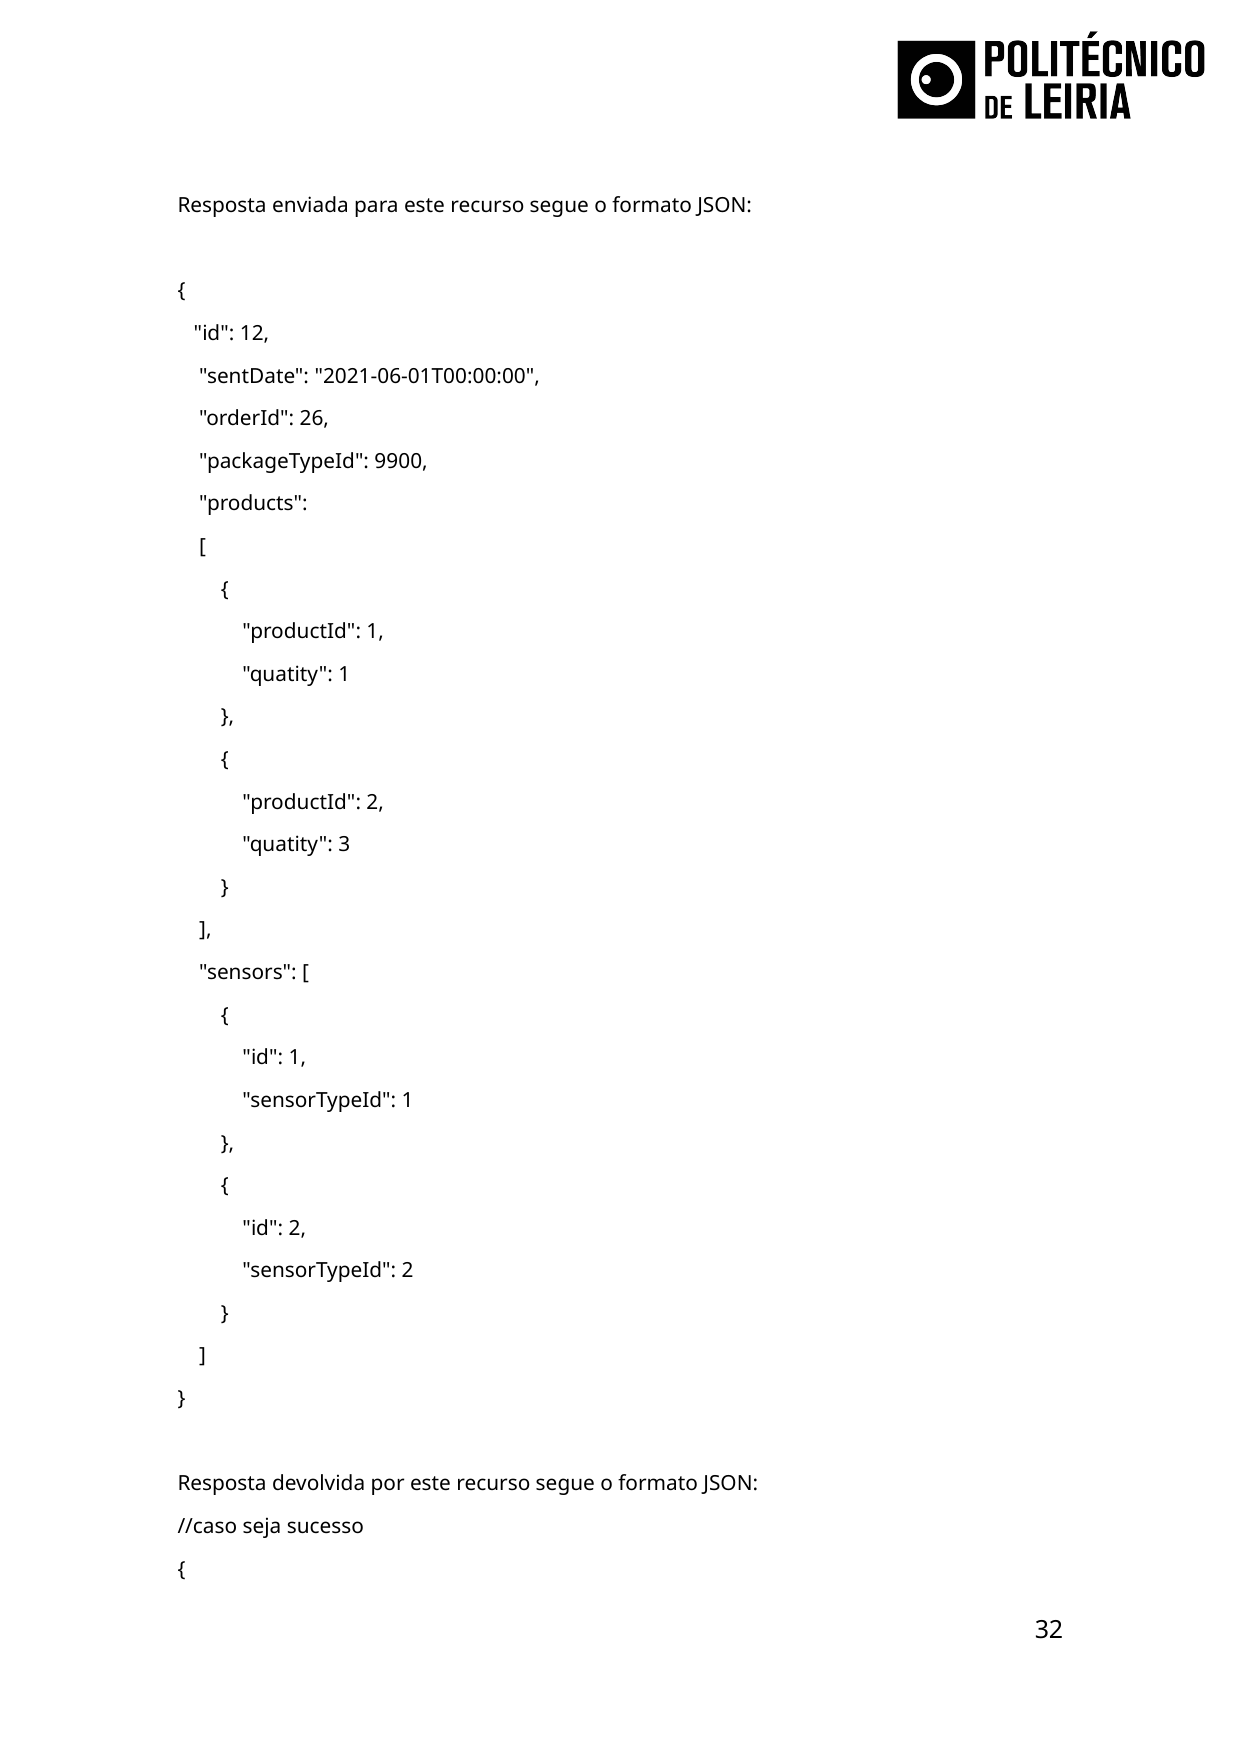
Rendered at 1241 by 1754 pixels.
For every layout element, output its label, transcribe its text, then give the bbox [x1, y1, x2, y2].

text "packageTypeId": 9900, [177, 446, 1063, 474]
text "quatity": 1 [177, 659, 1063, 687]
text { [177, 1000, 1063, 1028]
text "id": 1, [177, 1042, 1063, 1071]
text "id": 2, [177, 1213, 1063, 1241]
text { [177, 1170, 1063, 1199]
text "sentDate": "2021-06-01T00:00:00", [177, 361, 1063, 389]
text "sensorTypeId": 2 [177, 1255, 1063, 1284]
text "orderId": 26, [177, 403, 1063, 432]
text //caso seja sucesso [177, 1511, 1063, 1539]
text ] [177, 1341, 1063, 1369]
text { [177, 744, 1063, 773]
text } [177, 1298, 1063, 1326]
text ], [177, 914, 1063, 943]
text { [177, 276, 1063, 304]
text Resposta enviada para este recurso segue o formato JSON: [177, 190, 1063, 219]
text } [177, 872, 1063, 900]
text "sensorTypeId": 1 [177, 1085, 1063, 1113]
text "productId": 2, [177, 787, 1063, 815]
text Resposta devolvida por este recurso segue o formato JSON: [177, 1468, 1063, 1497]
picture [889, 22, 1215, 126]
text "productId": 1, [177, 616, 1063, 645]
text { [177, 1554, 1063, 1582]
text }, [177, 1128, 1063, 1156]
text "products": [177, 488, 1063, 517]
text } [177, 1383, 1063, 1412]
text [ [177, 531, 1063, 559]
text { [177, 574, 1063, 602]
text }, [177, 702, 1063, 730]
text "id": 12, [177, 318, 1063, 347]
text "sensors": [ [177, 957, 1063, 986]
text "quatity": 3 [177, 829, 1063, 858]
